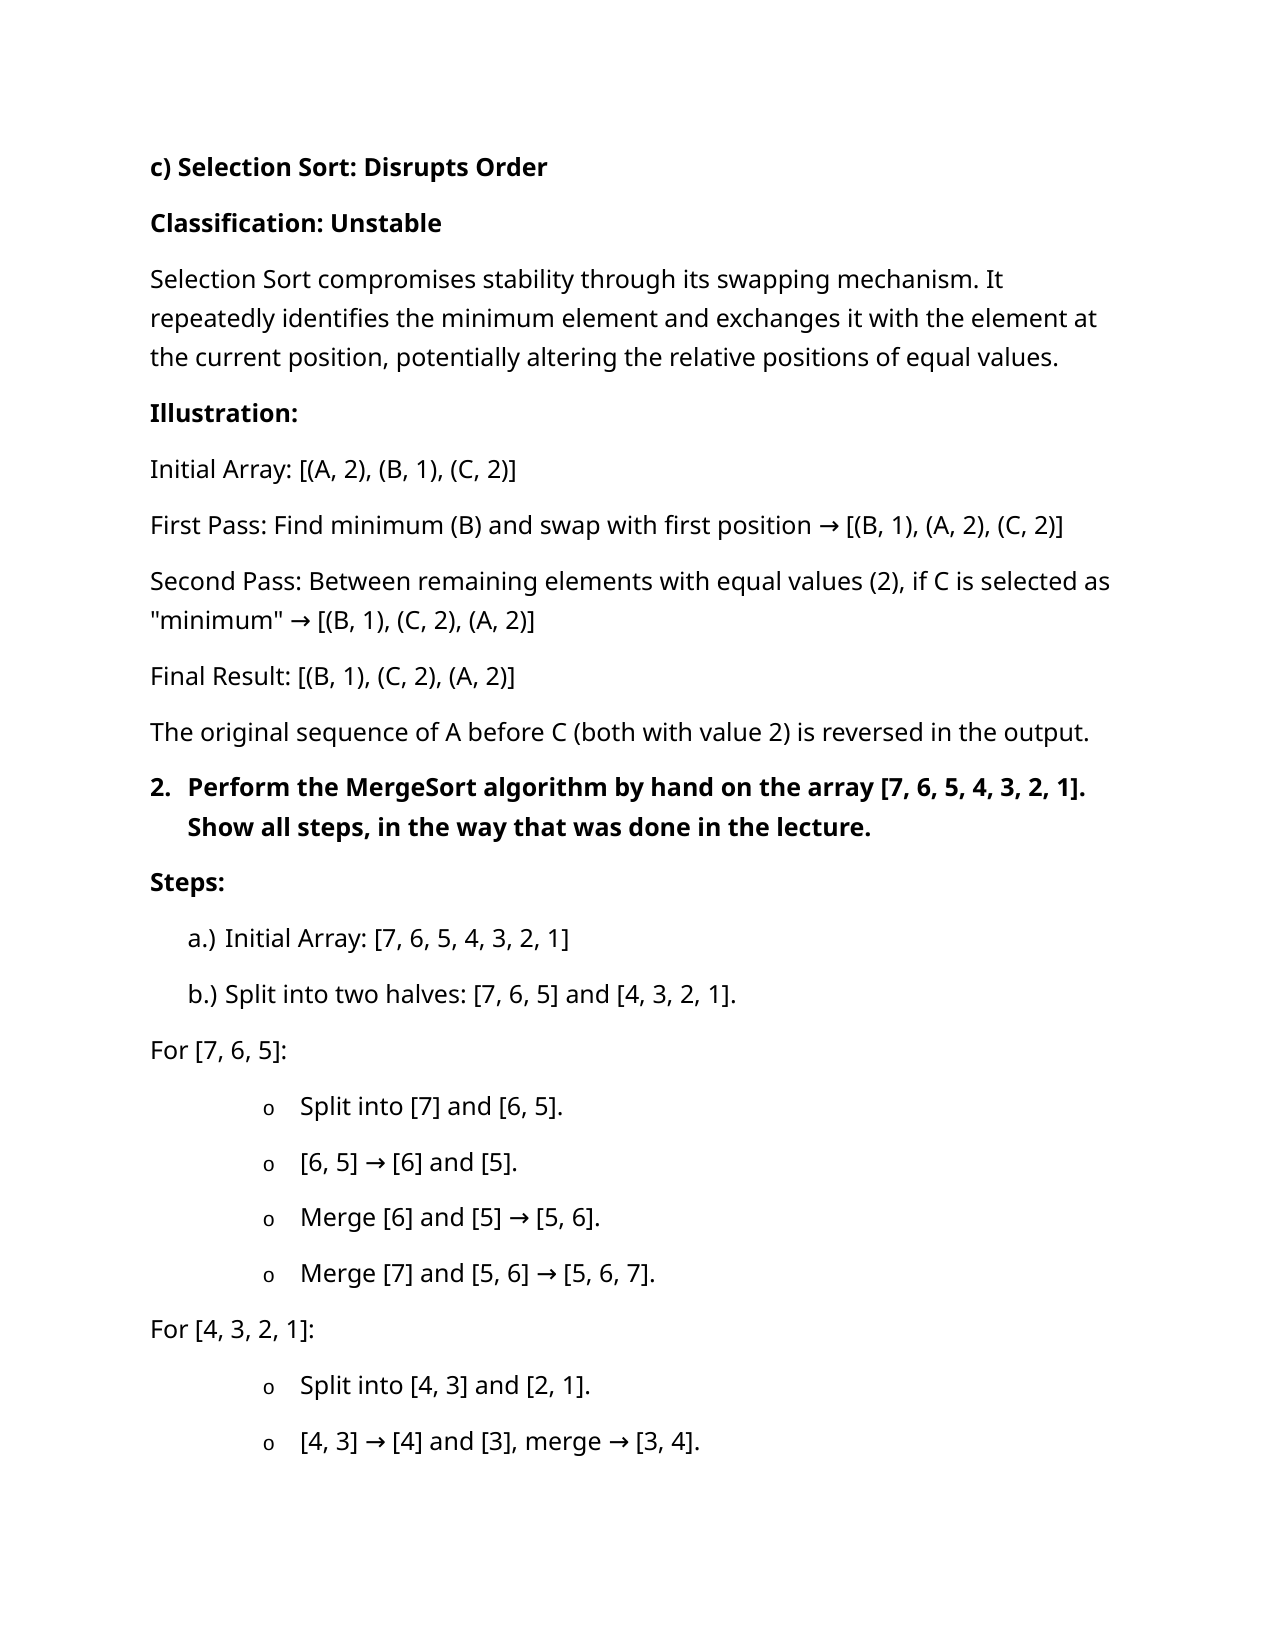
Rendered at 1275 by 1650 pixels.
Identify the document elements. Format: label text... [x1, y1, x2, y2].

text For [4, 3, 2, 1]: [150, 1312, 1125, 1346]
text Selection Sort compromises stability through its swapping mechanism. It repeatedly identifies the minimum element and exchanges it with the element at the current position, potentially altering the relative positions of equal values. [150, 262, 1125, 374]
text First Pass: Find minimum (B) and swap with first position → [(B, 1), (A, 2), (C, 2)] [150, 507, 1125, 542]
list [4, 3] → [4] and [3], merge → [3, 4]. [262, 1423, 1125, 1457]
text The original sequence of A before C (both with value 2) is reversed in the output. [150, 714, 1125, 748]
list Split into [4, 3] and [2, 1]. [262, 1367, 1125, 1402]
list Perform the MergeSort algorithm by hand on the array [7, 6, 5, 4, 3, 2, 1]. Show all steps, in the way that was done in the lecture. [150, 770, 1125, 843]
list Merge [7] and [5, 6] → [5, 6, 7]. [262, 1256, 1125, 1290]
text For [7, 6, 5]: [150, 1032, 1125, 1067]
list Split into two halves: [7, 6, 5] and [4, 3, 2, 1]. [187, 977, 1125, 1011]
text Illustration: [150, 396, 1125, 430]
list Initial Array: [7, 6, 5, 4, 3, 2, 1] [187, 921, 1125, 955]
text Classification: Unstable [150, 206, 1125, 240]
list [6, 5] → [6] and [5]. [262, 1144, 1125, 1178]
text Final Result: [(B, 1), (C, 2), (A, 2)] [150, 658, 1125, 692]
list Split into [7] and [6, 5]. [262, 1088, 1125, 1122]
text Initial Array: [(A, 2), (B, 1), (C, 2)] [150, 452, 1125, 486]
text c) Selection Sort: Disrupts Order [150, 150, 1125, 184]
text Steps: [150, 865, 1125, 899]
text Second Pass: Between remaining elements with equal values (2), if C is selected as "minimum" → [(B, 1), (C, 2), (A, 2)] [150, 563, 1125, 637]
list Merge [6] and [5] → [5, 6]. [262, 1200, 1125, 1234]
